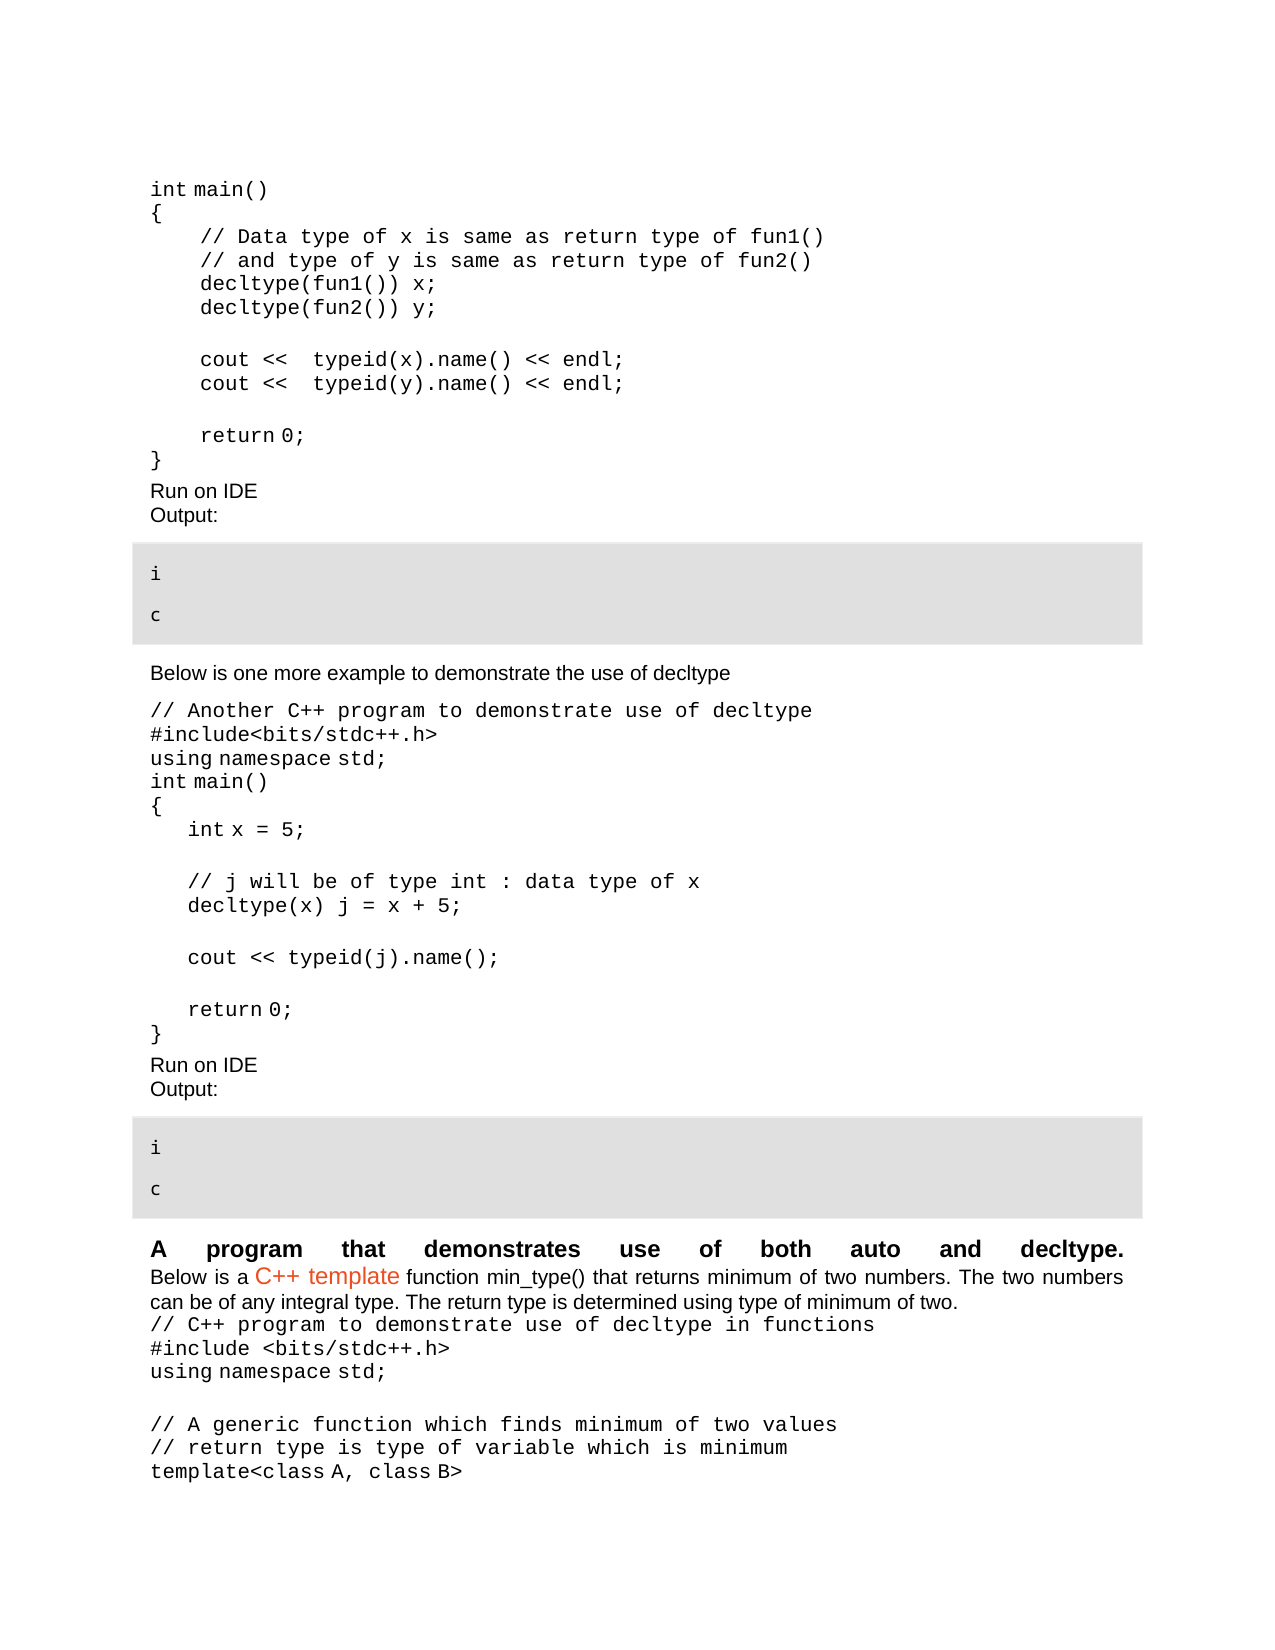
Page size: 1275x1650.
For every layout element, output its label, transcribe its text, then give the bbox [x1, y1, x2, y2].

text i [133, 1118, 1142, 1157]
text Run on IDE [150, 1047, 1125, 1076]
text Below is one more example to demonstrate the use of decltype [150, 661, 1125, 685]
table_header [150, 1314, 1130, 1484]
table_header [150, 150, 1130, 473]
text Output: [150, 1076, 1125, 1100]
text A program that demonstrates use of both auto and decltype. Below is a C++ template function min_type() that returns minimum of two numbers. The two numbers can be of any integral type. The return type is determined using type of minimum of two. [150, 1235, 1125, 1314]
text Run on IDE [150, 473, 1125, 502]
text Output: [150, 502, 1125, 526]
table_header // Another C++ program to demonstrate use of decltype #include<bits/stdc++.h> using namespace std; int main() { int x = 5; // j will be of type int : data type of x decltype(x) j = x + 5; cout << typeid(j).name(); return 0; } [150, 700, 1130, 1047]
text c [133, 1157, 1142, 1218]
text c [133, 583, 1142, 644]
text i [133, 544, 1142, 583]
